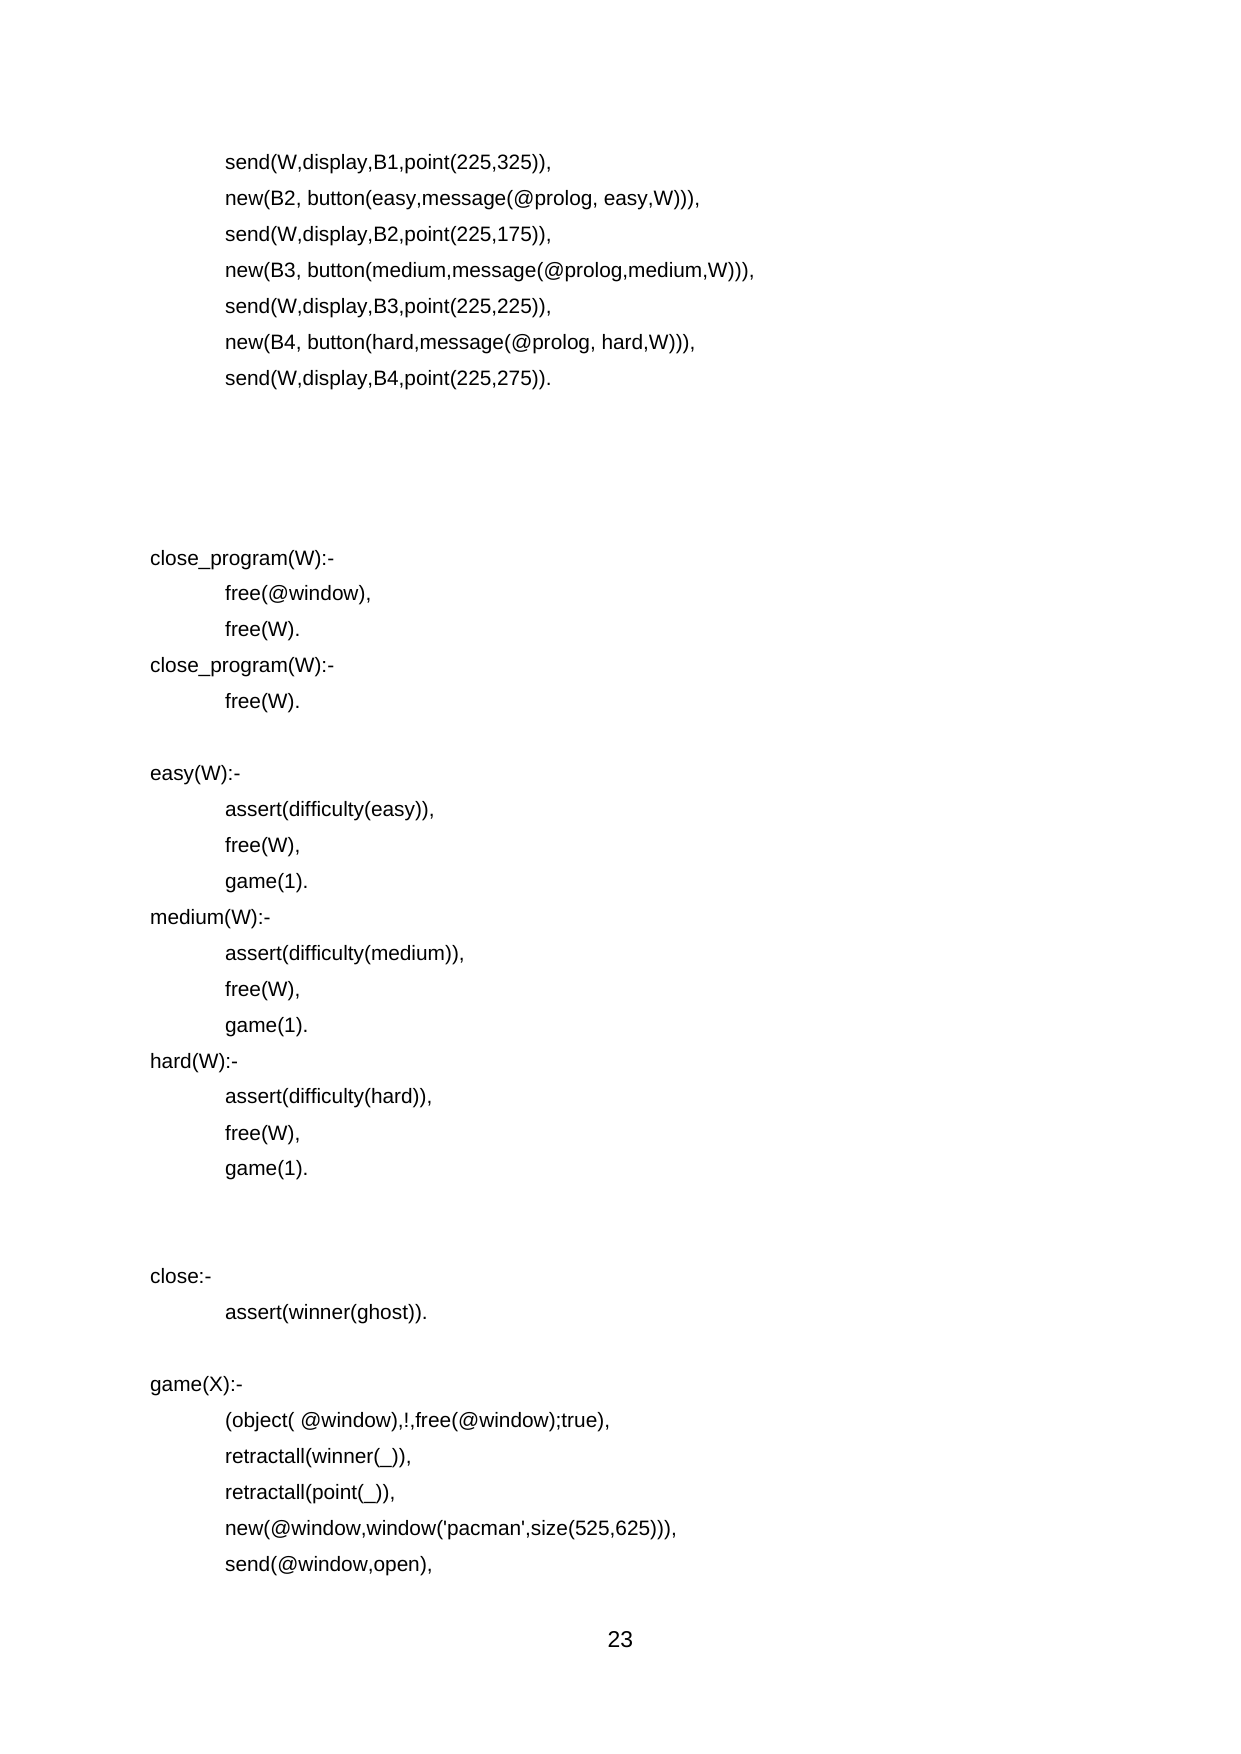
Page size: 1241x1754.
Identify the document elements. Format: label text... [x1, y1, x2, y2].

text (object( @window),!,free(@window);true), [150, 1408, 1090, 1432]
text game(1). [150, 869, 1090, 893]
text assert(difficulty(easy)), [150, 797, 1090, 821]
text new(B4, button(hard,message(@prolog, hard,W))), [150, 330, 1090, 354]
text retractall(point(_)), [150, 1480, 1090, 1504]
text retractall(winner(_)), [150, 1444, 1090, 1468]
text free(W). [150, 689, 1090, 713]
text easy(W):- [150, 761, 1090, 785]
text new(@window,window('pacman',size(525,625))), [150, 1516, 1090, 1539]
text send(W,display,B2,point(225,175)), [150, 222, 1090, 246]
text close_program(W):- [150, 653, 1090, 677]
text close:- [150, 1264, 1090, 1288]
text free(W), [150, 1120, 1090, 1144]
text free(W), [150, 977, 1090, 1001]
text hard(W):- [150, 1048, 1090, 1072]
text send(W,display,B3,point(225,225)), [150, 294, 1090, 318]
text game(X):- [150, 1372, 1090, 1396]
text free(W). [150, 617, 1090, 641]
text assert(difficulty(medium)), [150, 941, 1090, 964]
text free(@window), [150, 581, 1090, 605]
text send(W,display,B1,point(225,325)), [150, 150, 1090, 174]
text game(1). [150, 1156, 1090, 1180]
text medium(W):- [150, 905, 1090, 929]
text send(W,display,B4,point(225,275)). [150, 366, 1090, 389]
text new(B2, button(easy,message(@prolog, easy,W))), [150, 186, 1090, 210]
text assert(difficulty(hard)), [150, 1084, 1090, 1108]
text close_program(W):- [150, 545, 1090, 569]
text send(@window,open), [150, 1552, 1090, 1576]
text assert(winner(ghost)). [150, 1300, 1090, 1324]
text game(1). [150, 1012, 1090, 1036]
text new(B3, button(medium,message(@prolog,medium,W))), [150, 258, 1090, 282]
text free(W), [150, 833, 1090, 857]
